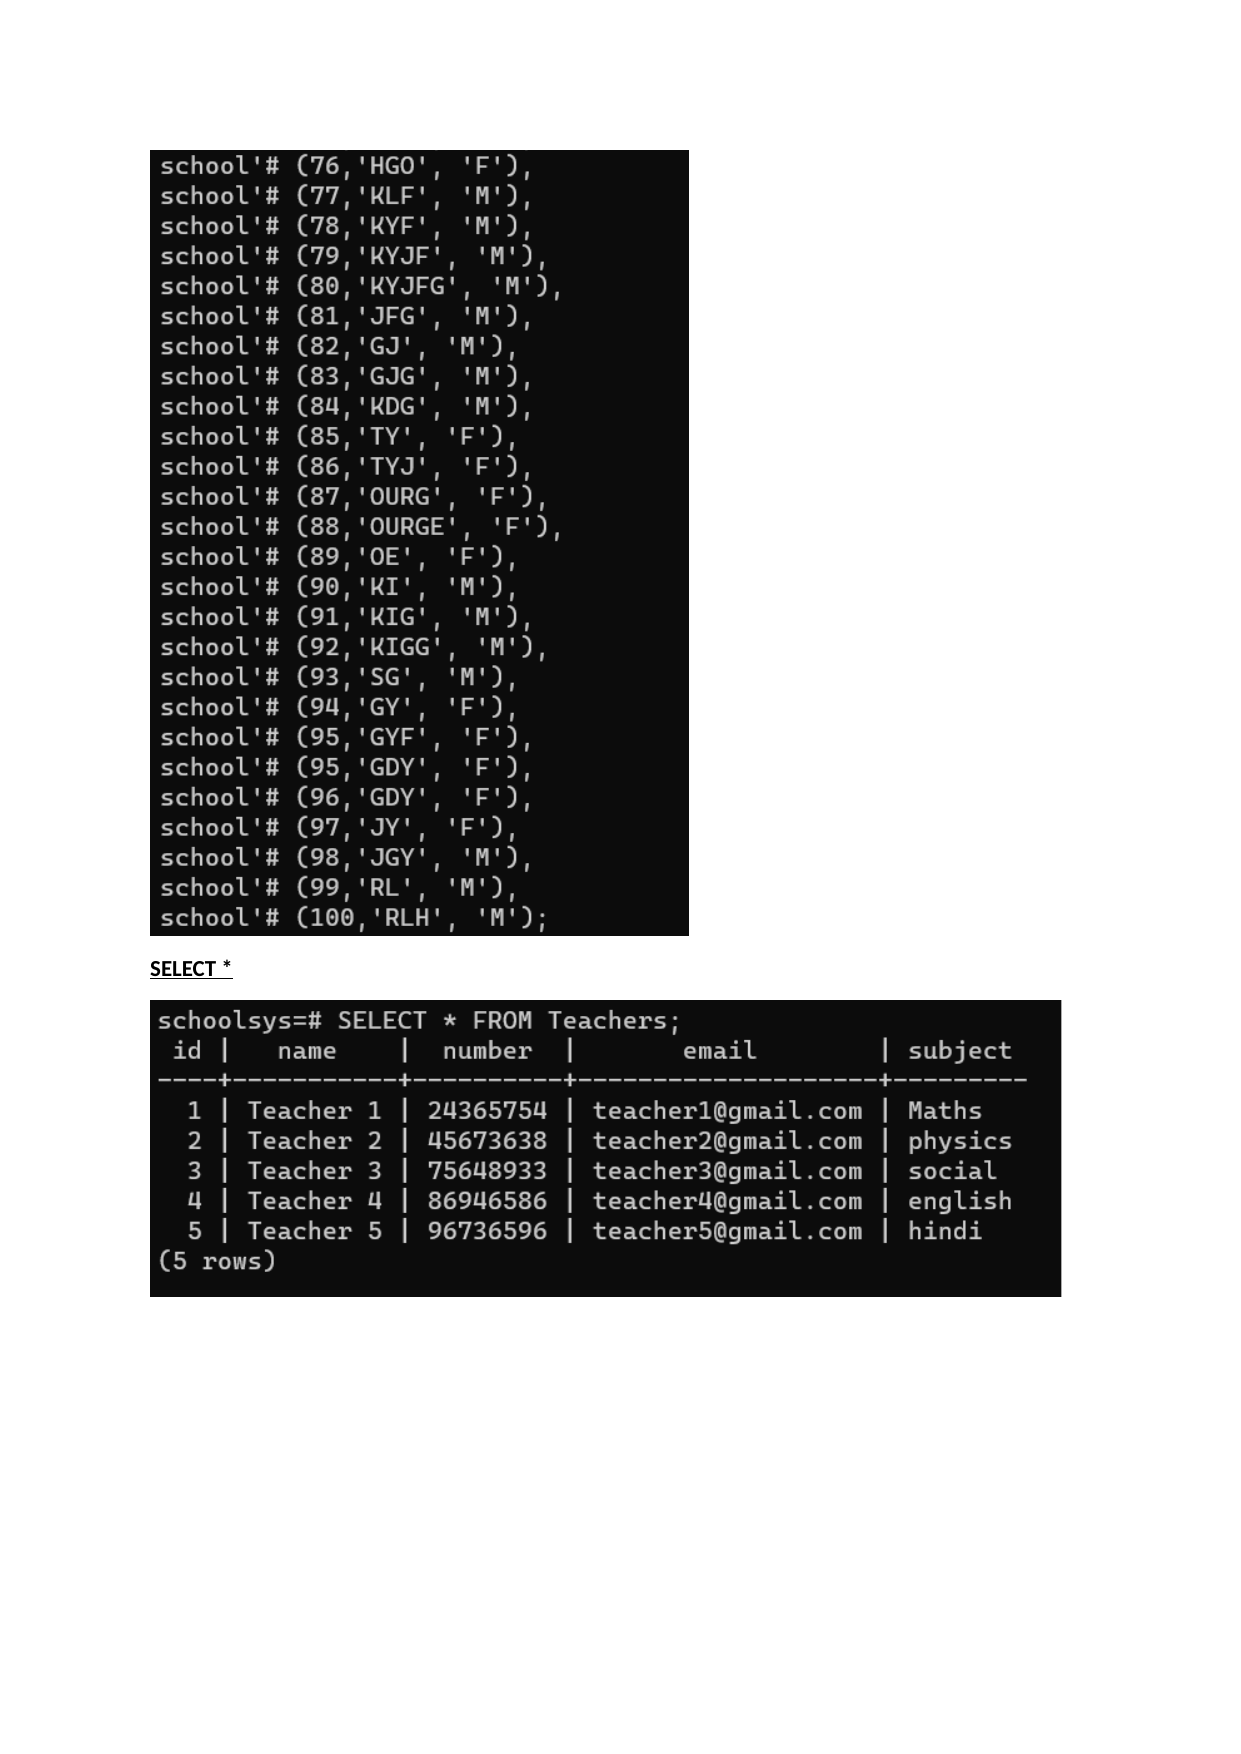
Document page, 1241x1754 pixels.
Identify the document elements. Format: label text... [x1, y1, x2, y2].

picture [150, 1000, 1062, 1297]
picture [150, 150, 689, 936]
text SELECT * [150, 954, 1090, 982]
